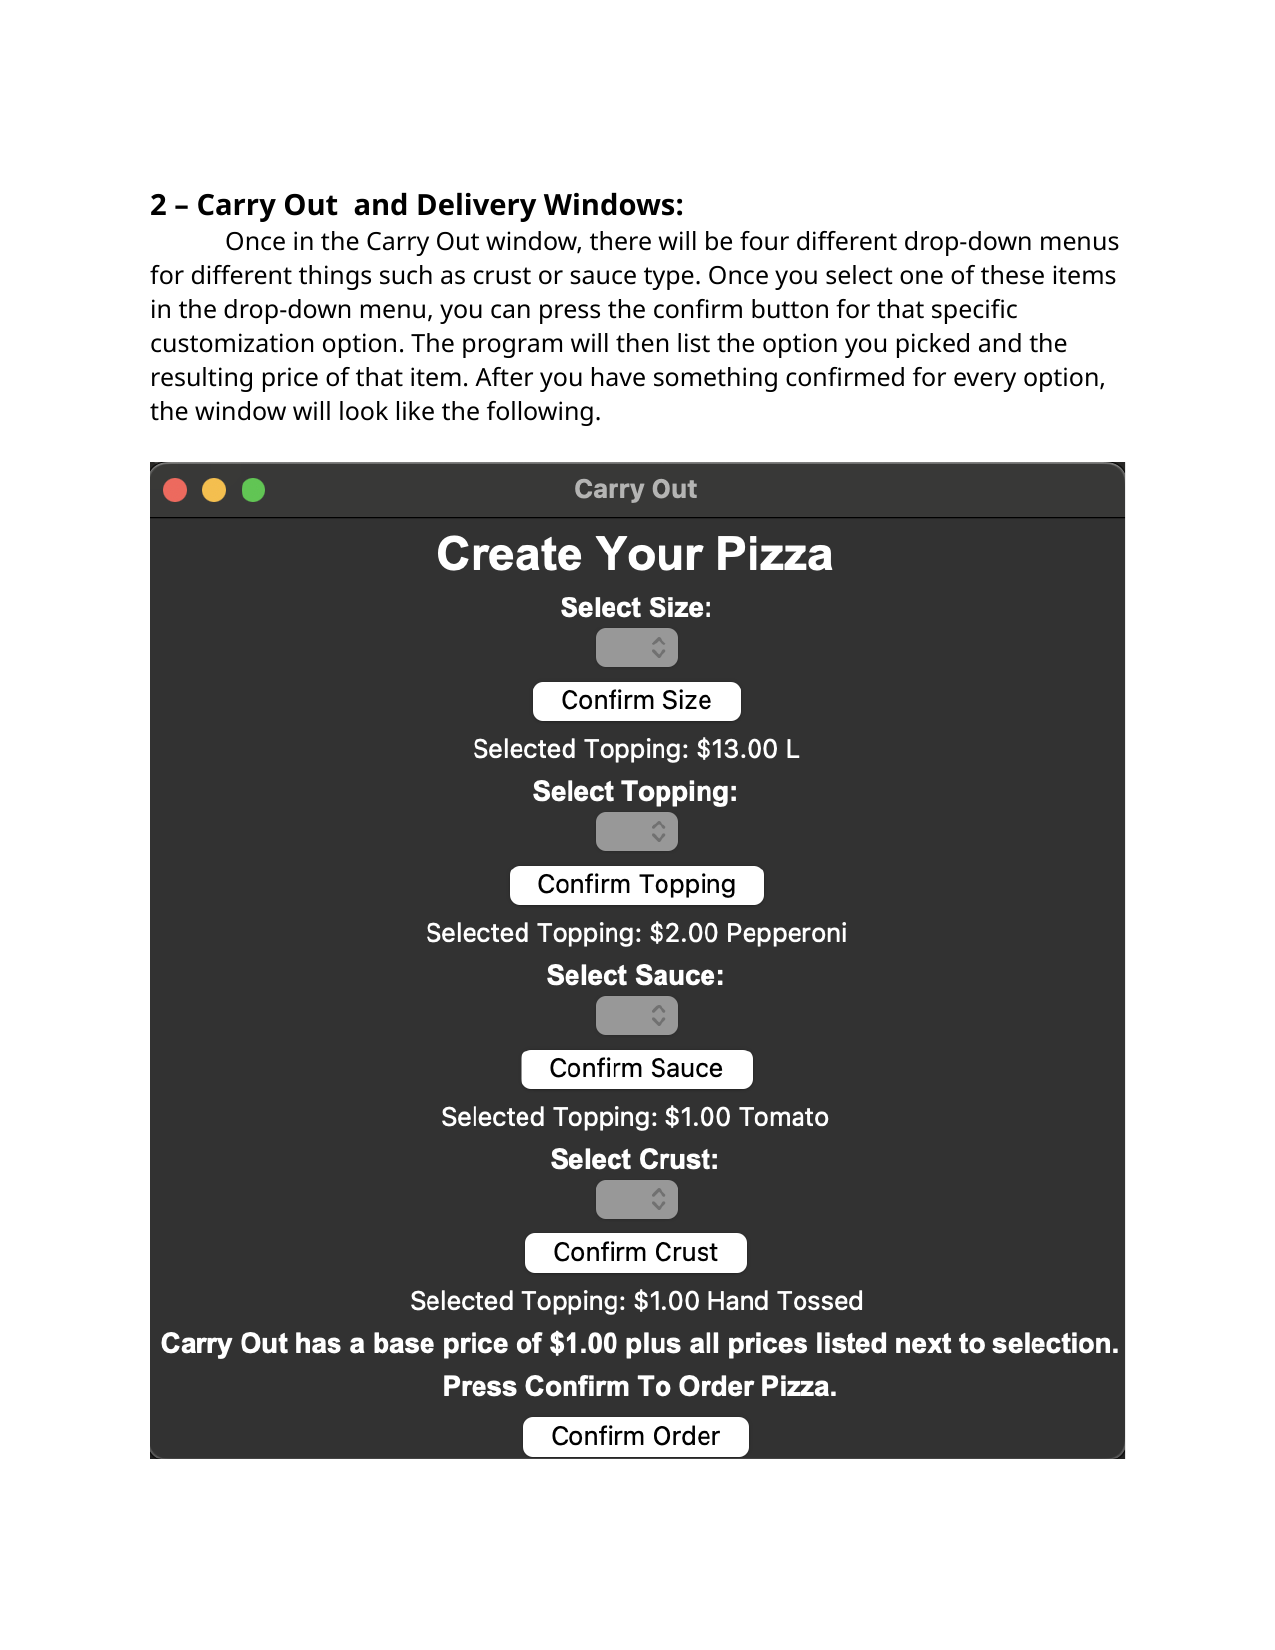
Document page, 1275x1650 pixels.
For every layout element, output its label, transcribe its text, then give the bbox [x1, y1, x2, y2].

picture [150, 462, 1125, 1459]
text Once in the Carry Out window, there will be four different drop-down menus for different things such as crust or sauce type. Once you select one of these items in the drop-down menu, you can press the confirm button for that specific customization option. The program will then list the option you picked and the resulting price of that item. After you have something confirmed for every option, the window will look like the following. [150, 224, 1125, 428]
text 2 – Carry Out and Delivery Windows: [150, 184, 1125, 224]
